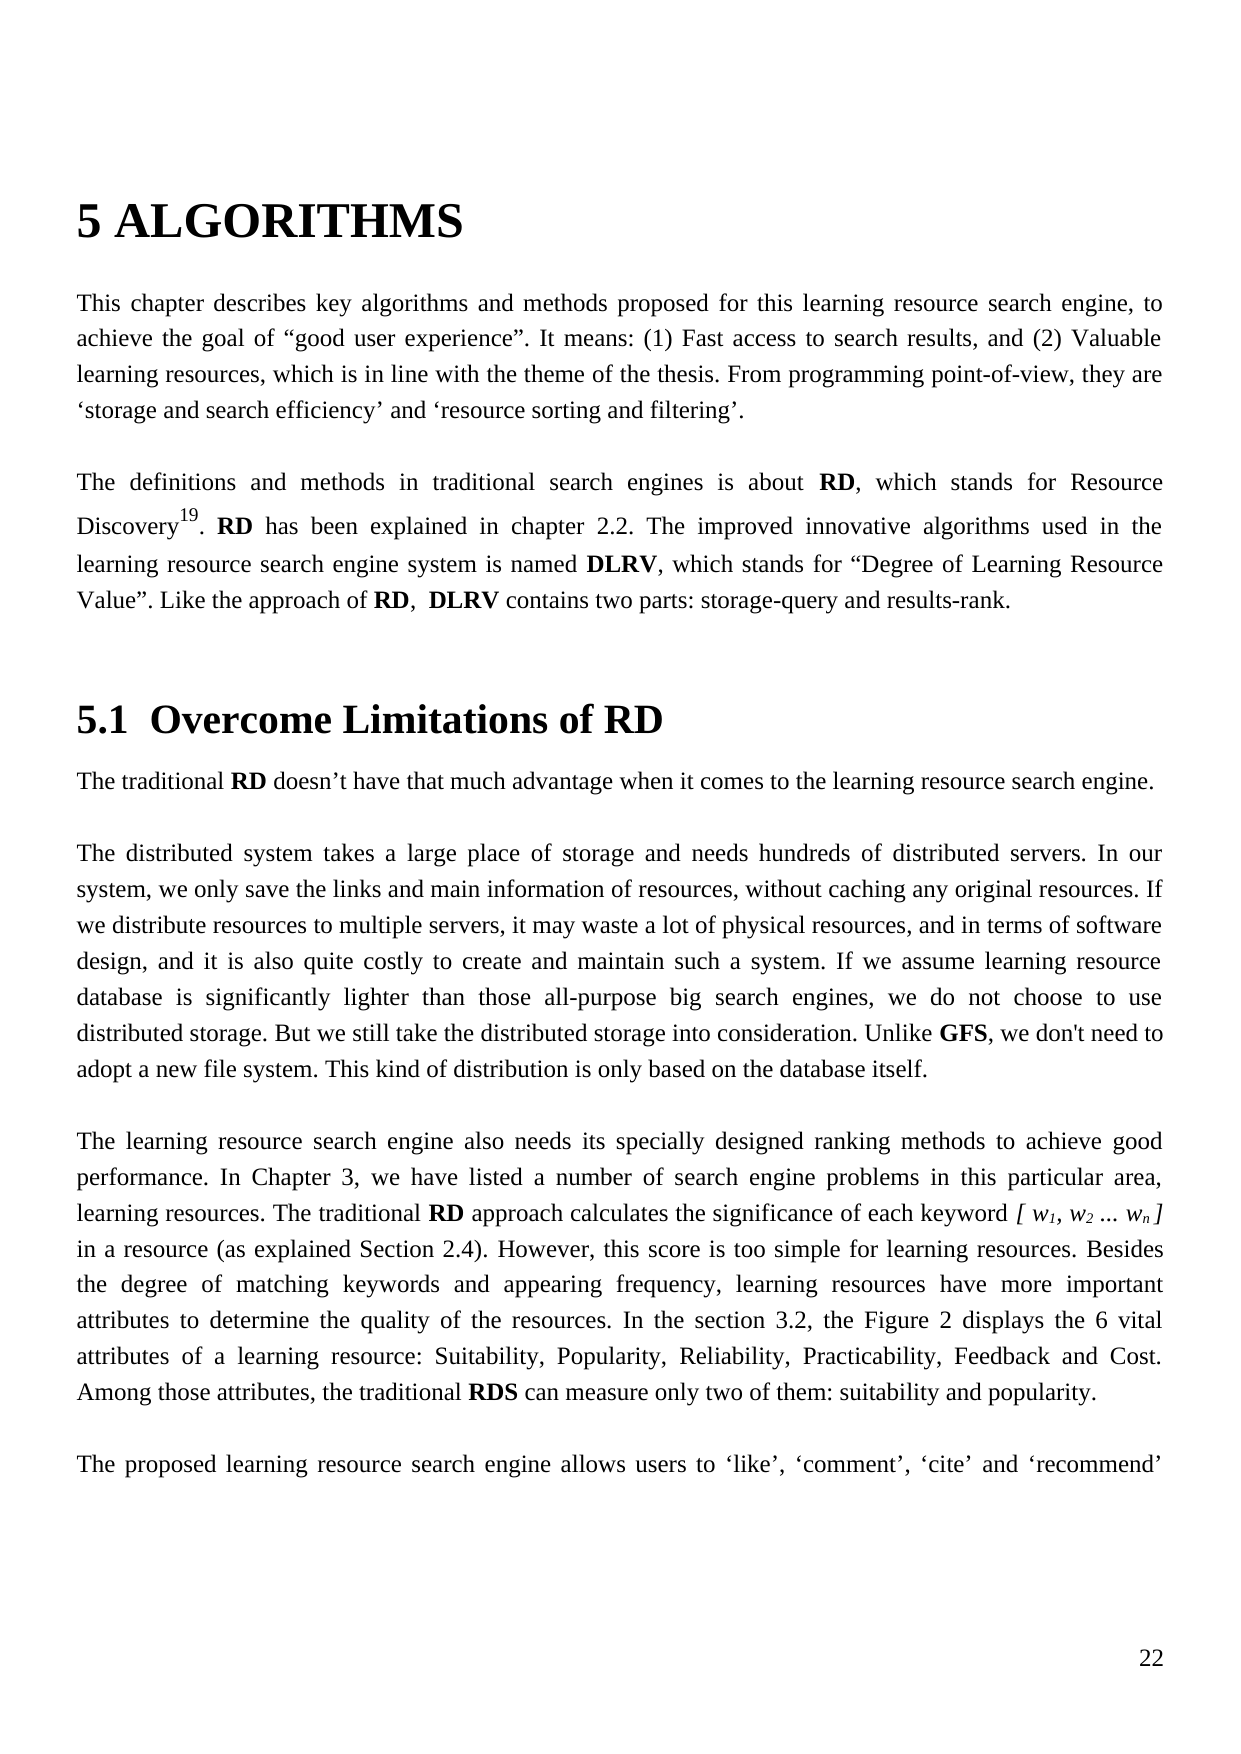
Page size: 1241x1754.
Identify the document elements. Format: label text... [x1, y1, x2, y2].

text The traditional RD doesn’t have that much advantage when it comes to the learning resource search engine. [76, 766, 1164, 795]
subtitle 5 ALGORITHMS [76, 191, 1164, 248]
text This chapter describes key algorithms and methods proposed for this learning resource search engine, to achieve the goal of “good user experience”. It means: (1) Fast access to search results, and (2) Valuable learning resources, which is in line with the theme of the thesis. From programming point-of-view, they are ‘storage and search efficiency’ and ‘resource sorting and filtering’. [76, 288, 1164, 424]
subtitle 5.1 Overcome Limitations of RD [76, 694, 1164, 742]
text The definitions and methods in traditional search engines is about RD, which stands for Resource Discovery. RD has been explained in chapter 2.2. The improved innovative algorithms used in the learning resource search engine system is named DLRV, which stands for “Degree of Learning Resource Value”. Like the approach of RD, DLRV contains two parts: storage-query and results-rank. [76, 467, 1164, 613]
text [76, 1449, 1164, 1478]
text The distributed system takes a large place of storage and needs hundreds of distributed servers. In our system, we only save the links and main information of resources, without caching any original resources. If we distribute resources to multiple servers, it may waste a lot of physical resources, and in terms of software design, and it is also quite costly to create and maintain such a system. If we assume learning resource database is significantly lighter than those all-purpose big search engines, we do not choose to use distributed storage. But we still take the distributed storage into consideration. Unlike GFS, we don't need to adopt a new file system. This kind of distribution is only based on the database itself. [76, 838, 1164, 1083]
text The learning resource search engine also needs its specially designed ranking methods to achieve good performance. In Chapter 3, we have listed a number of search engine problems in this particular area, learning resources. The traditional RD approach calculates the significance of each keyword [ w1, w2 ... wn ] in a resource (as explained Section 2.4). However, this score is too simple for learning resources. Besides the degree of matching keywords and appearing frequency, learning resources have more important attributes to determine the quality of the resources. In the section 3.2, the Figure 2 displays the 6 vital attributes of a learning resource: Suitability, Popularity, Reliability, Practicability, Feedback and Cost. Among those attributes, the traditional RDS can measure only two of them: suitability and popularity. [76, 1126, 1164, 1406]
